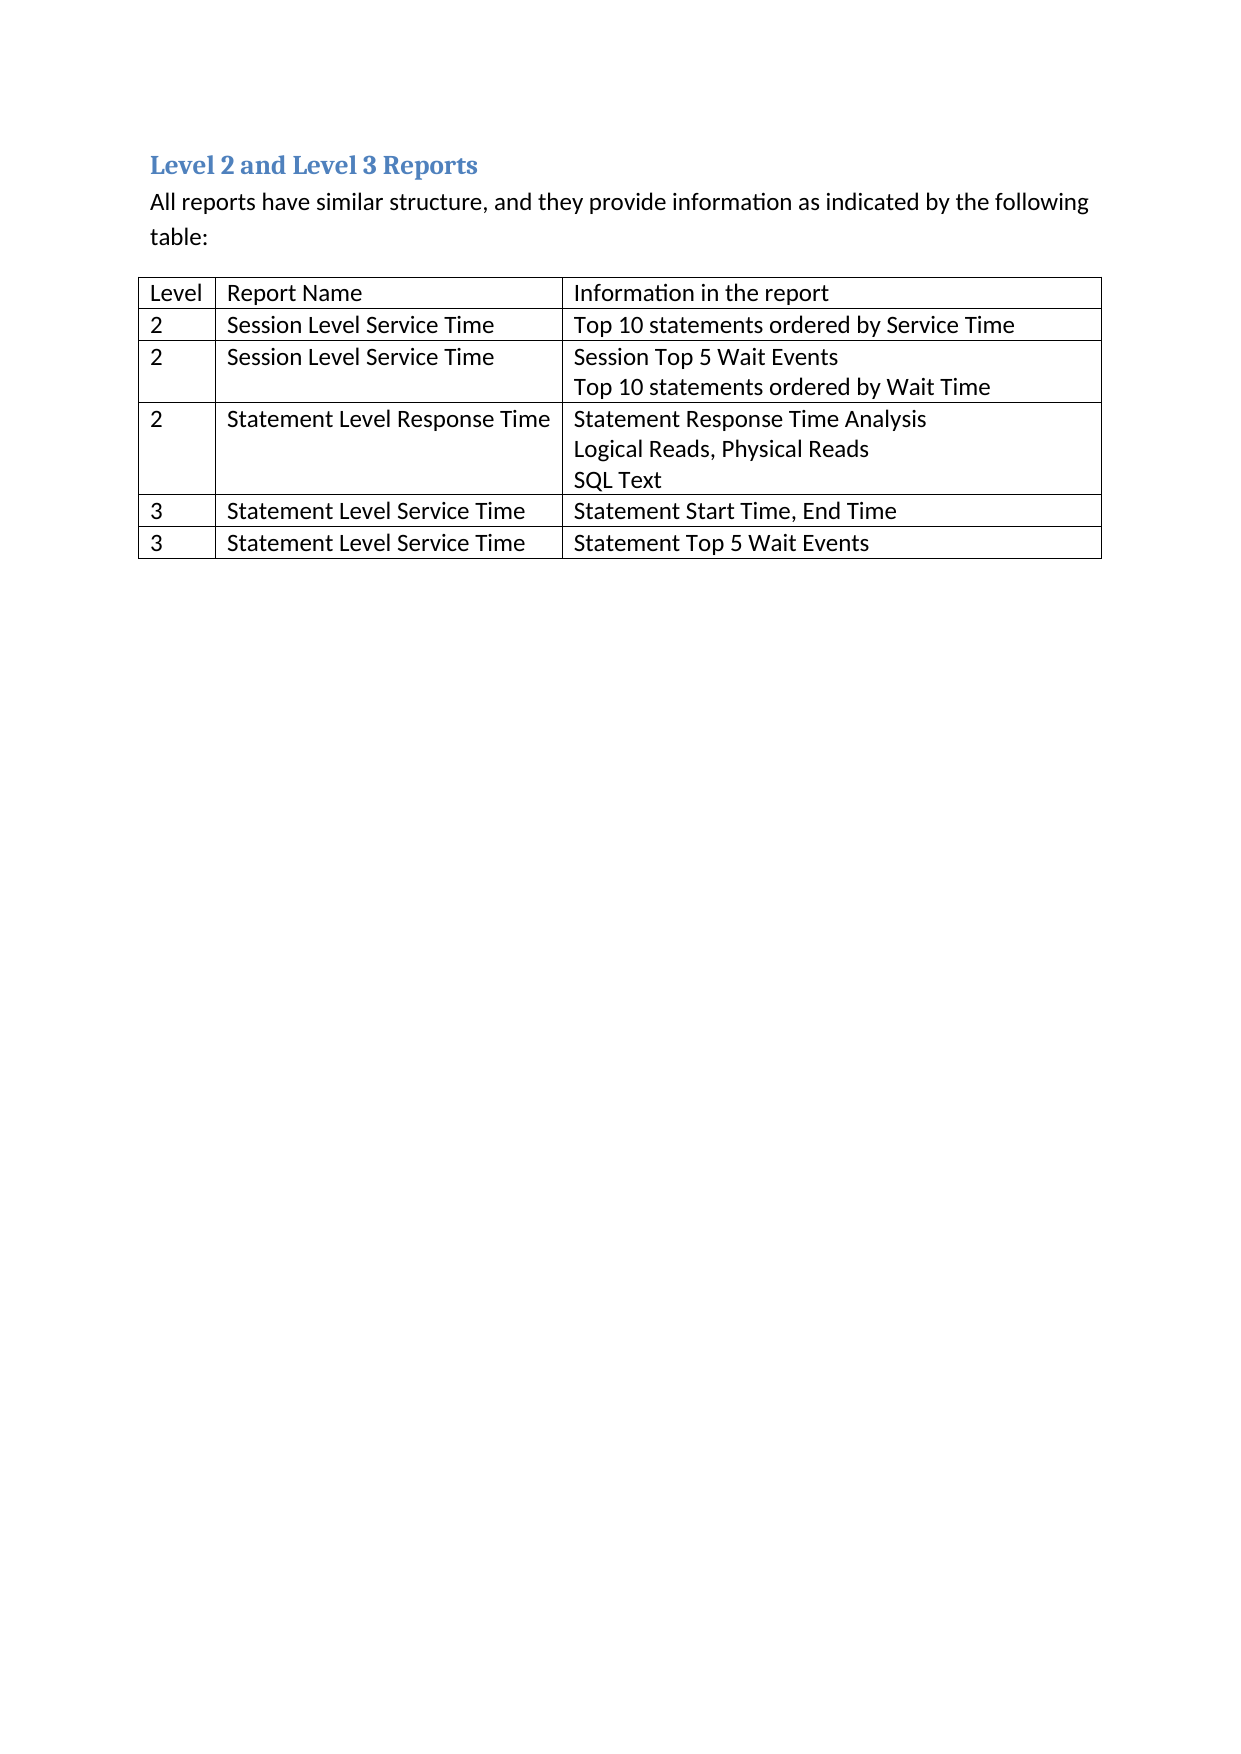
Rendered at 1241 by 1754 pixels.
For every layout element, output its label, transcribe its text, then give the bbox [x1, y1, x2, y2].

table_cell Statement Level Response Time [216, 403, 562, 494]
table_cell Statement Top 5 Wait Events [563, 527, 1101, 557]
table_cell Session Level Service Time [216, 341, 562, 402]
table_cell Statement Level Service Time [216, 495, 562, 526]
table_cell Top 10 statements ordered by Service Time [563, 309, 1101, 340]
table_cell 3 [139, 527, 215, 557]
table_cell Statement Start Time, End Time [563, 495, 1101, 526]
table_cell 2 [139, 309, 215, 340]
table_header Level [139, 278, 215, 308]
table_cell Statement Level Service Time [216, 527, 562, 557]
subtitle Level 2 and Level 3 Reports [150, 150, 1090, 181]
table_cell 2 [139, 341, 215, 402]
table_cell Statement Response Time Analysis Logical Reads, Physical Reads SQL Text [563, 403, 1101, 494]
text All reports have similar structure, and they provide information as indicated by the following table: [150, 186, 1090, 251]
table_header Information in the report [563, 278, 1101, 308]
table_cell Session Top 5 Wait Events Top 10 statements ordered by Wait Time [563, 341, 1101, 402]
table_cell Session Level Service Time [216, 309, 562, 340]
table_cell 2 [139, 403, 215, 494]
table_header Report Name [216, 278, 562, 308]
table_cell 3 [139, 495, 215, 526]
